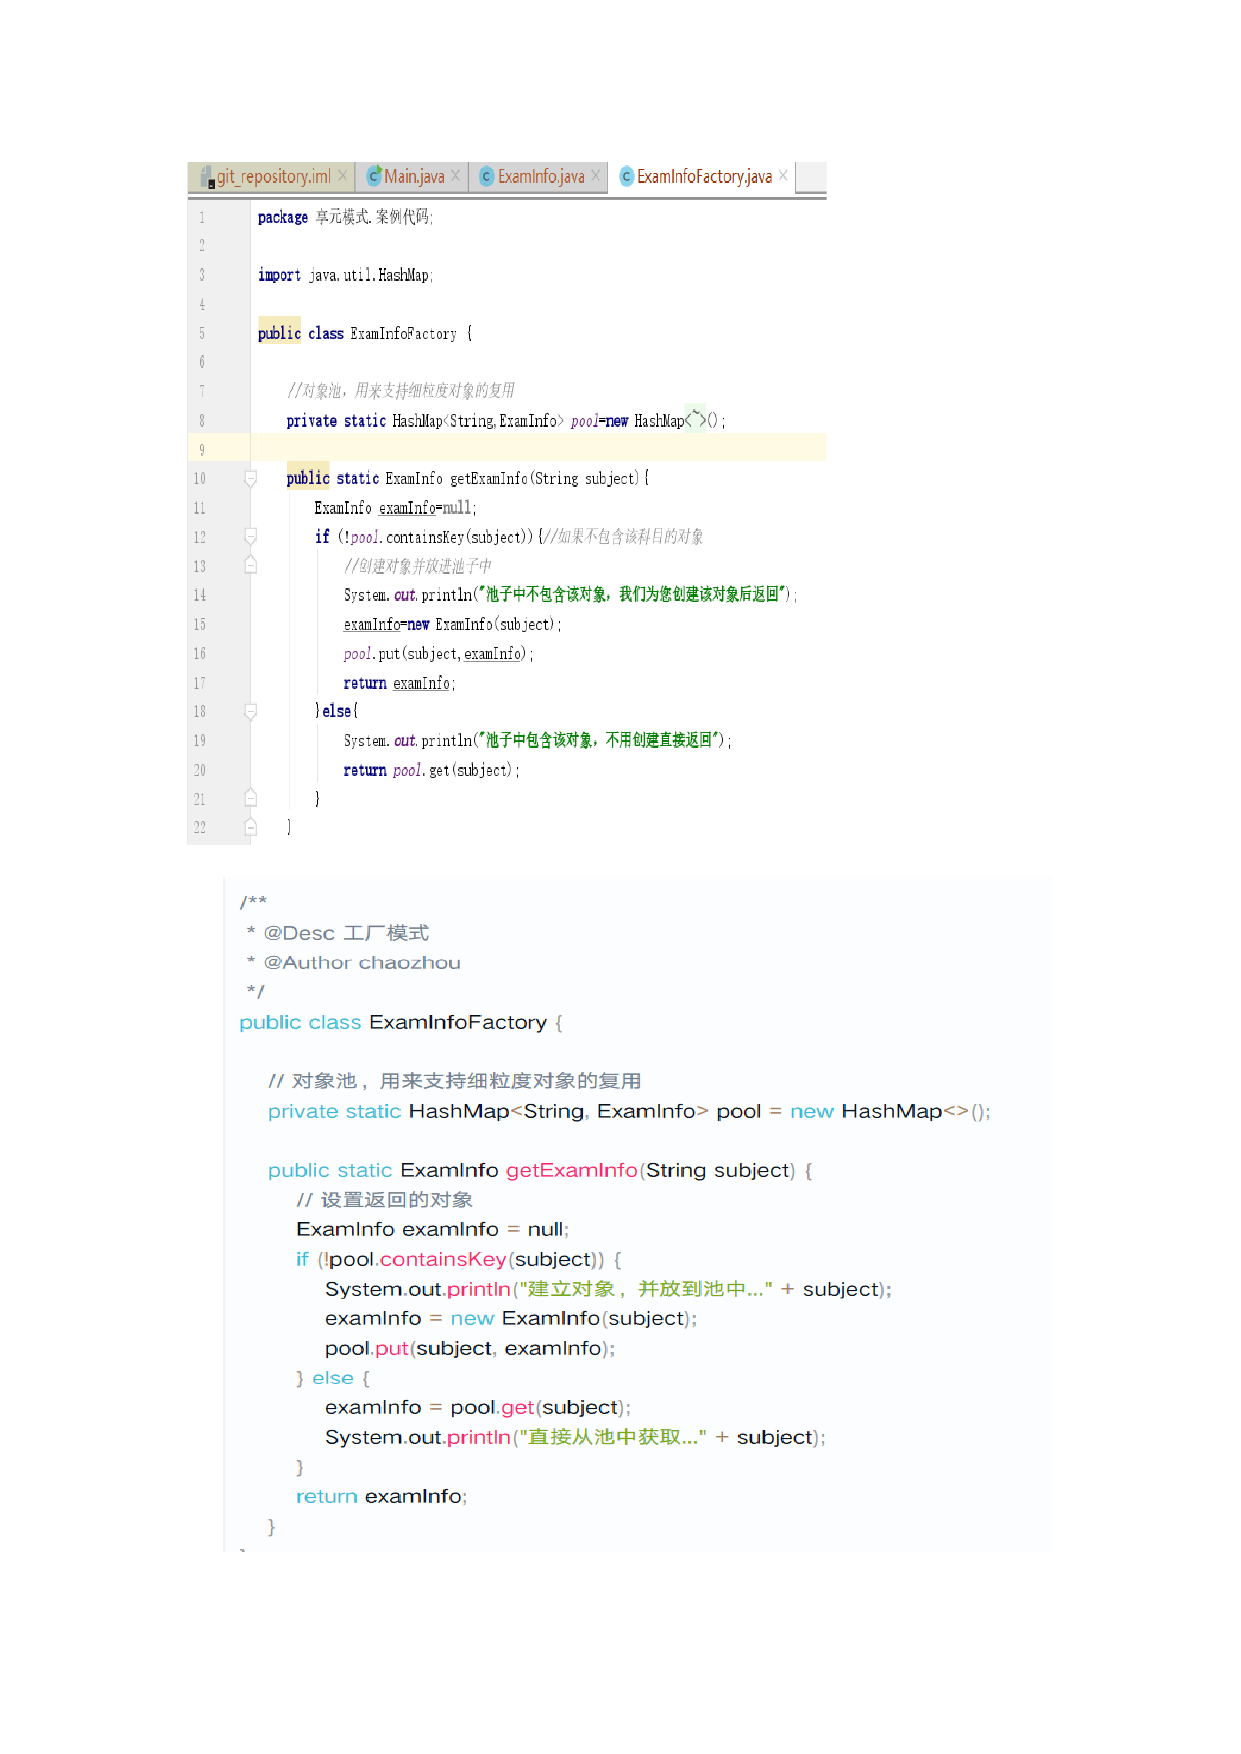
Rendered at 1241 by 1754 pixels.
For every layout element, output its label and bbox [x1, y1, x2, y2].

picture [187, 162, 827, 845]
picture [187, 877, 1053, 1552]
